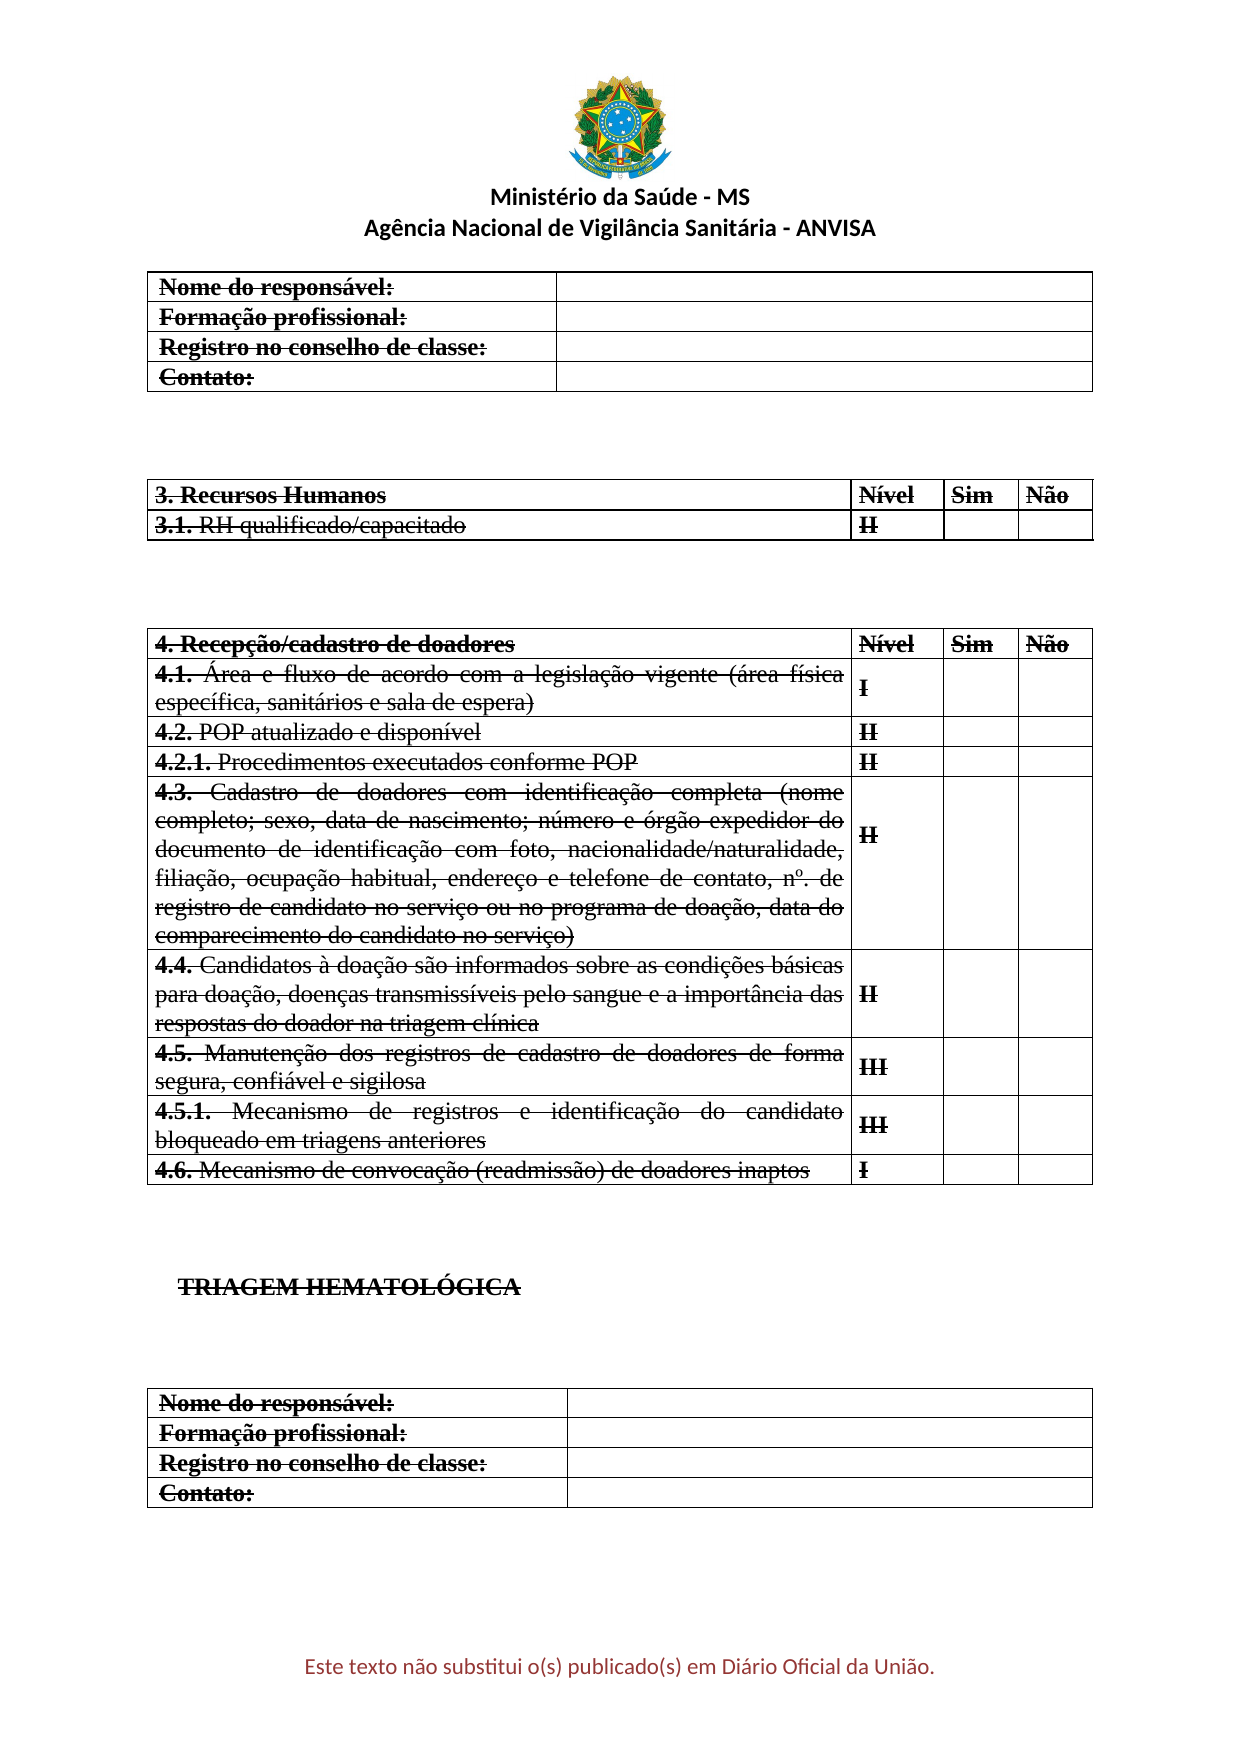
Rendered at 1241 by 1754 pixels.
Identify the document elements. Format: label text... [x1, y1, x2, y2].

table_cell II [852, 950, 943, 1037]
table_cell [568, 1448, 1092, 1477]
table_cell 4.3. Cadastro de doadores com identificação completa (nome completo; sexo, data de nascimento; número e órgão expedidor do documento de identificação com foto, nacionalidade/naturalidade, filiação, ocupação habitual, endereço e telefone de contato, nº. de registro de candidato no serviço ou no programa de doação, data do comparecimento do candidato no serviço) [148, 777, 851, 949]
table_cell 4.4. Candidatos à doação são informados sobre as condições básicas para doação, doenças transmissíveis pelo sangue e a importância das respostas do doador na triagem clínica [148, 950, 851, 1037]
table_cell [557, 302, 1092, 331]
table_cell II [852, 717, 943, 746]
table_cell [1019, 950, 1092, 1037]
table_cell [944, 747, 1018, 776]
table_cell II [852, 777, 943, 949]
table_cell [944, 1038, 1018, 1095]
table_cell 4.2. POP atualizado e disponível [148, 717, 851, 746]
table_cell [1019, 747, 1092, 776]
table_header Nome do responsável: [148, 273, 556, 301]
table_cell [944, 717, 1018, 746]
table_cell Registro no conselho de classe: [148, 332, 556, 361]
table_cell Contato: [148, 362, 556, 391]
table_cell Formação profissional: [148, 302, 556, 331]
table_cell 4.5. Manutenção dos registros de cadastro de doadores de forma segura, confiável e sigilosa [148, 1038, 851, 1095]
table_header Não [1019, 629, 1092, 658]
table_cell III [852, 1038, 943, 1095]
table_cell 4.2.1. Procedimentos executados conforme POP [148, 747, 851, 776]
table_cell [1019, 1096, 1092, 1154]
table_cell [557, 332, 1092, 361]
table_cell Registro no conselho de classe: [148, 1448, 567, 1477]
table_cell [1019, 1155, 1092, 1183]
table_cell II [852, 747, 943, 776]
table_cell [944, 1096, 1018, 1154]
table_cell I [852, 659, 943, 716]
table_cell [557, 362, 1092, 391]
text TRIAGEM HEMATOLÓGICA [177, 1272, 1063, 1300]
table_cell I [852, 1155, 943, 1183]
table_cell 4.1. Área e fluxo de acordo com a legislação vigente (área física específica, sanitários e sala de espera) [148, 659, 851, 716]
table_cell [568, 1418, 1092, 1447]
table_cell [944, 777, 1018, 949]
table_header Nível [852, 629, 943, 658]
table_header 3. Recursos Humanos [148, 480, 850, 509]
table_header Sim [944, 629, 1018, 658]
picture [565, 73, 675, 182]
table_cell [568, 1478, 1092, 1507]
table_cell Formação profissional: [148, 1418, 567, 1447]
table_cell II [852, 511, 943, 539]
table_cell [944, 659, 1018, 716]
table_cell 4.6. Mecanismo de convocação (readmissão) de doadores inaptos [148, 1155, 851, 1183]
table_header [568, 1389, 1092, 1417]
table_cell [1019, 511, 1092, 539]
table_cell Contato: [148, 1478, 567, 1507]
table_cell [944, 950, 1018, 1037]
table_header [557, 273, 1092, 301]
table_header Sim [945, 480, 1018, 509]
table_cell III [852, 1096, 943, 1154]
table_header Não [1019, 480, 1092, 509]
table_cell [1019, 717, 1092, 746]
table_cell [944, 1155, 1018, 1183]
table_cell 3.1. RH qualificado/capacitado [148, 511, 850, 539]
table_header 4. Recepção/cadastro de doadores [148, 629, 851, 658]
table_header Nível [852, 480, 943, 509]
table_cell [1019, 1038, 1092, 1095]
table_cell [1019, 659, 1092, 716]
table_cell 4.5.1. Mecanismo de registros e identificação do candidato bloqueado em triagens anteriores [148, 1096, 851, 1154]
table_header Nome do responsável: [148, 1389, 567, 1417]
table_cell [1019, 777, 1092, 949]
table_cell [945, 511, 1018, 539]
